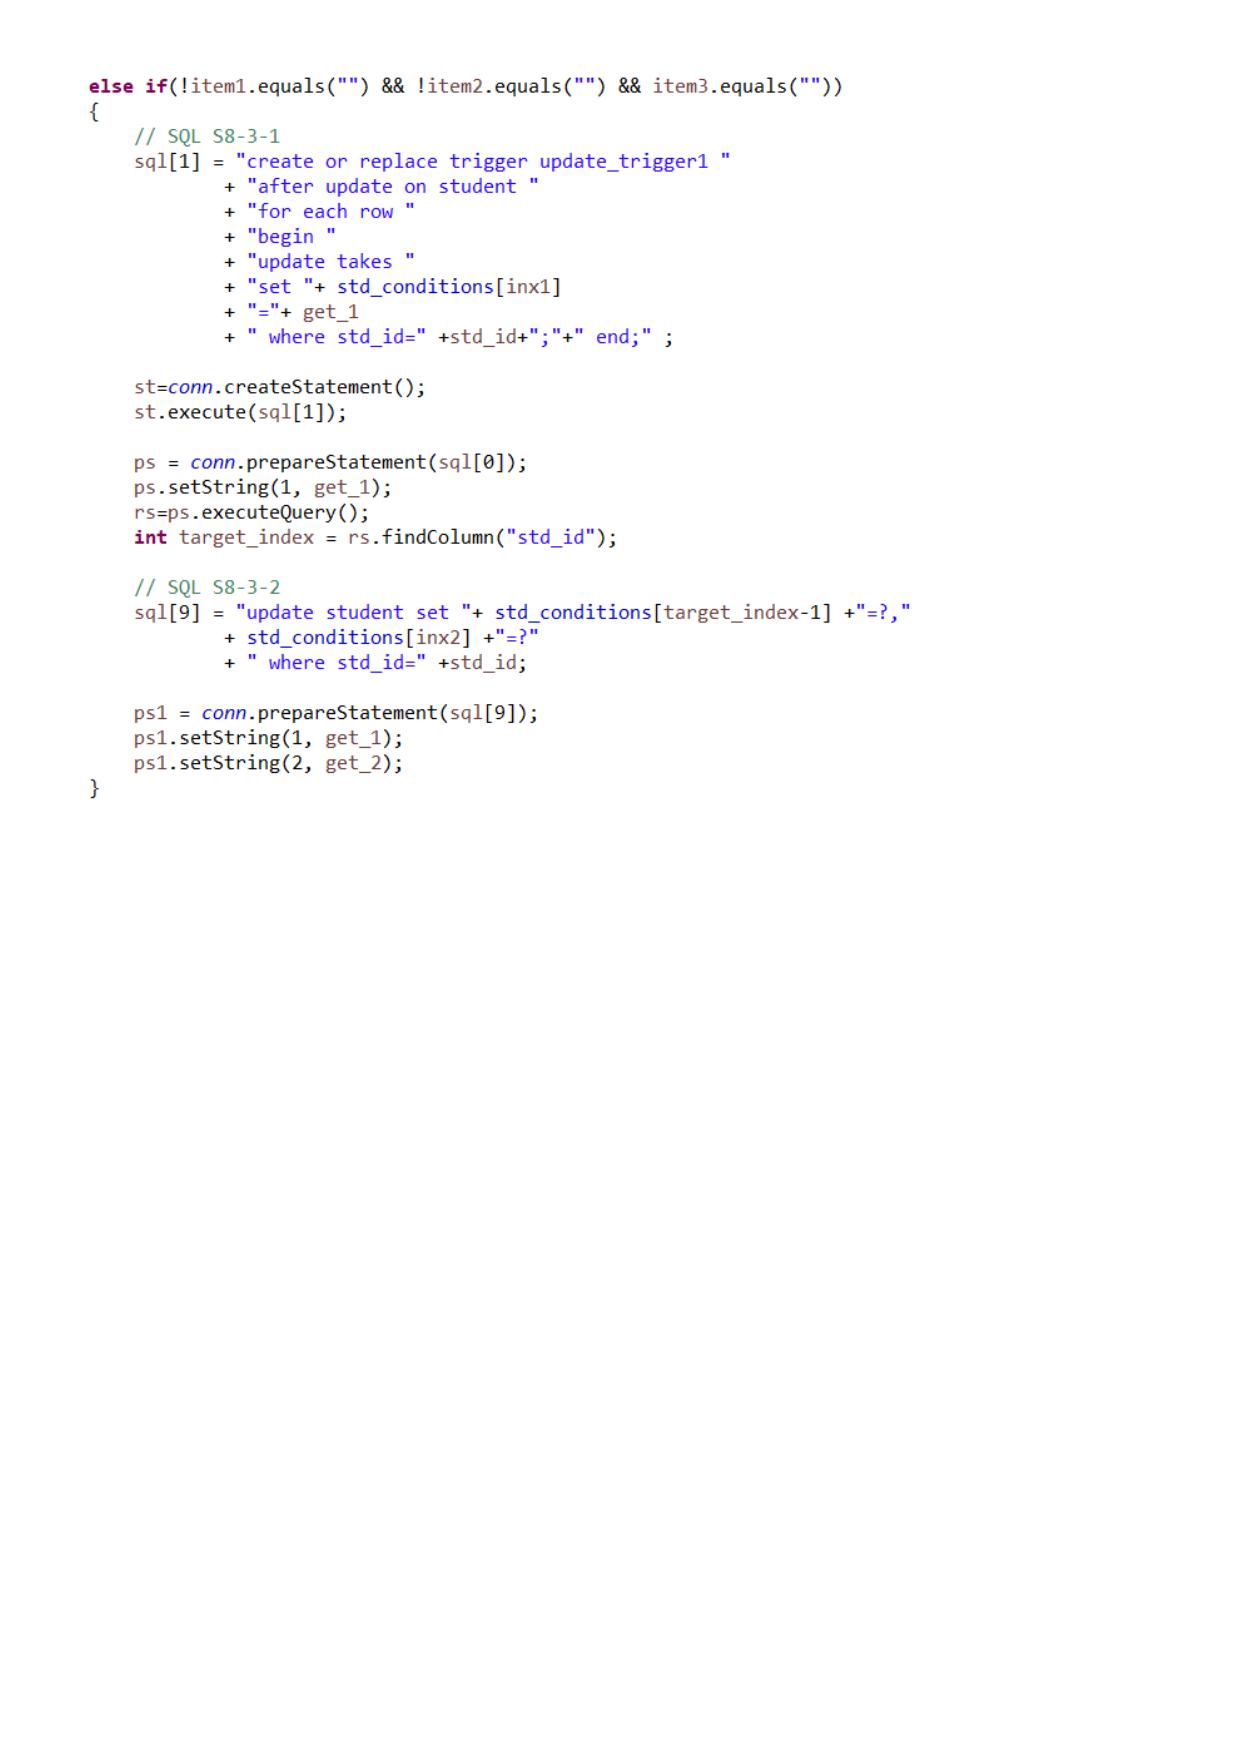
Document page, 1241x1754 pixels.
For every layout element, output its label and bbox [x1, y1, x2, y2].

picture [75, 75, 918, 802]
